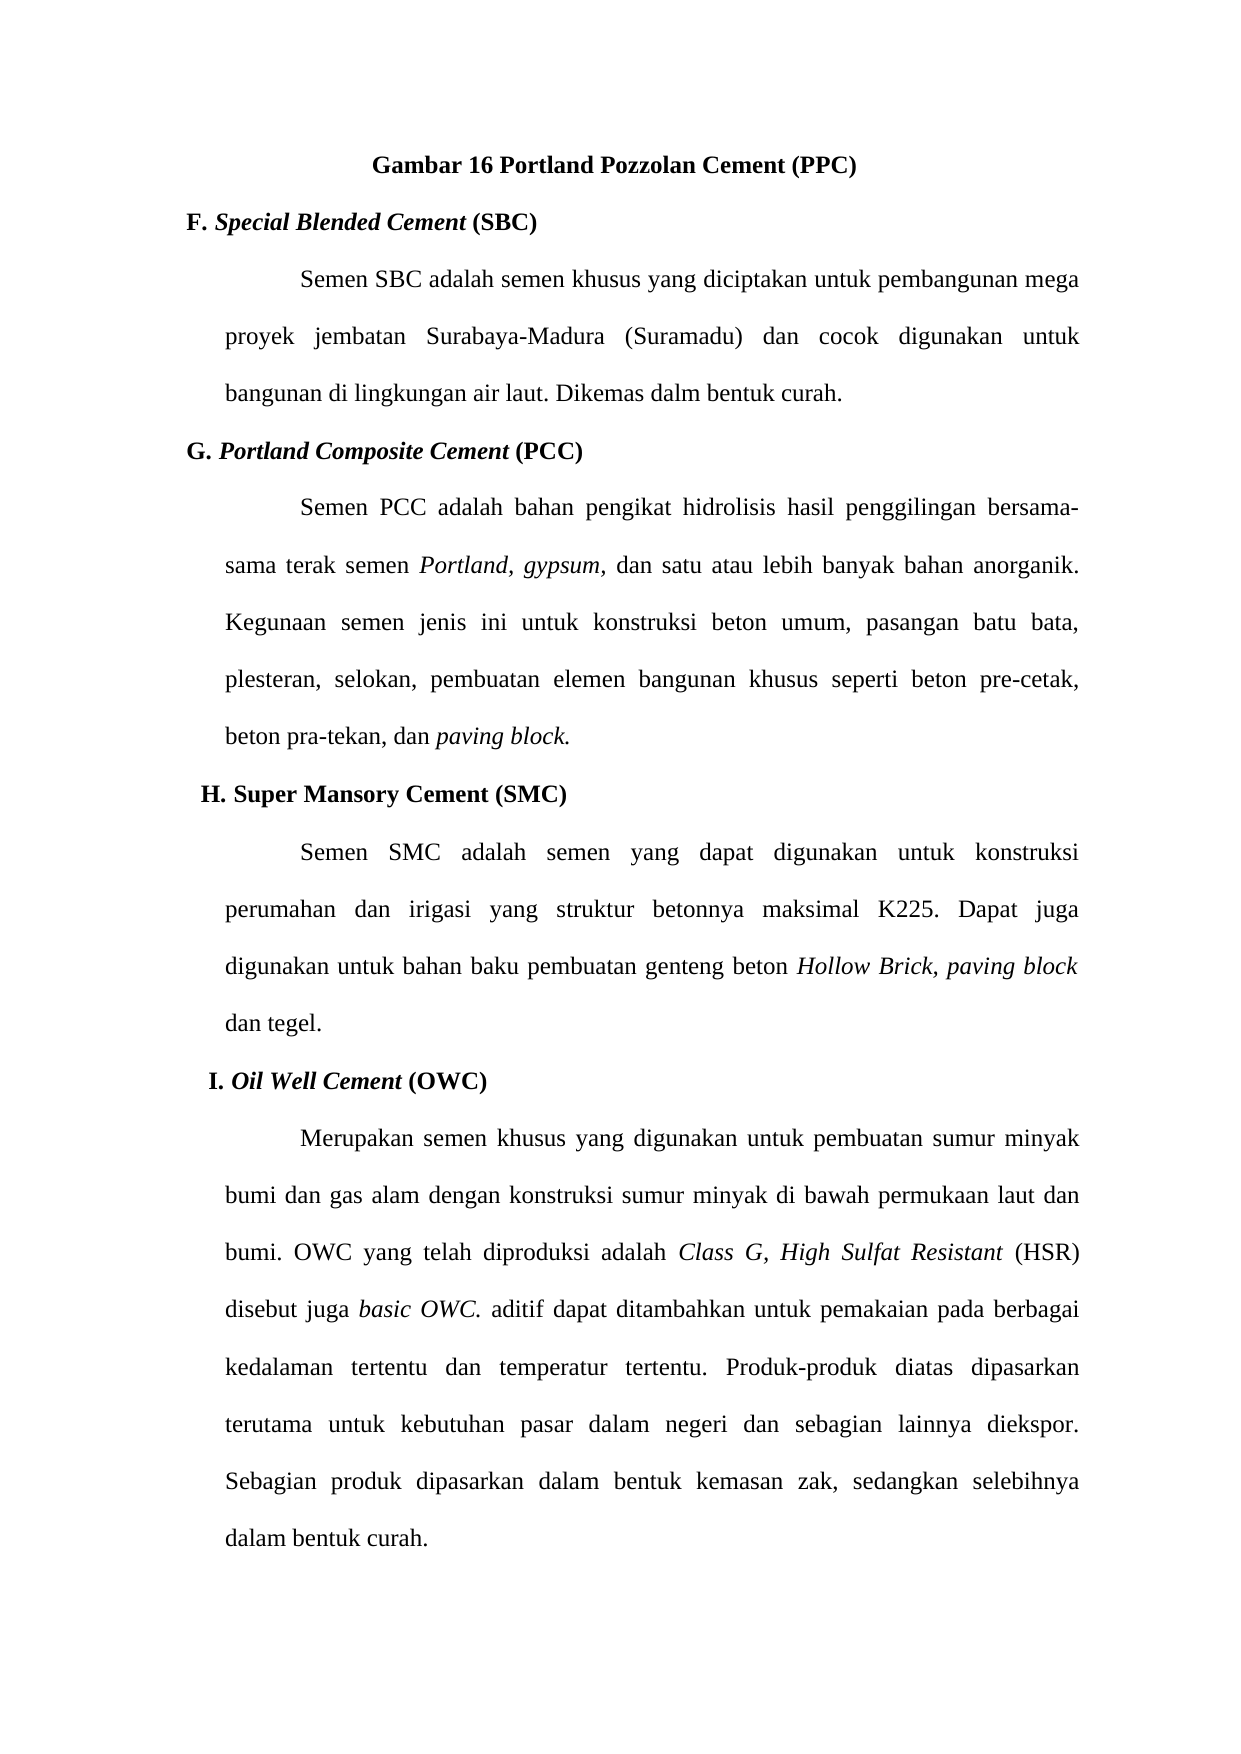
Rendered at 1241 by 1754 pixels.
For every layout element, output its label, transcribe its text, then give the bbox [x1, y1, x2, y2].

text Semen SMC adalah semen yang dapat digunakan untuk konstruksi perumahan dan irigasi yang struktur betonnya maksimal K225. Dapat juga digunakan untuk bahan baku pembuatan genteng beton Hollow Brick, paving block dan tegel. [225, 837, 1080, 1037]
subtitle I. Oil Well Cement (OWC) [208, 1066, 1079, 1095]
subtitle Gambar 16 Portland Pozzolan Cement (PPC) [150, 150, 1078, 179]
text Semen SBC adalah semen khusus yang diciptakan untuk pembangunan mega proyek jembatan Surabaya-Madura (Suramadu) dan cocok digunakan untuk bangunan di lingkungan air laut. Dikemas dalm bentuk curah. [225, 264, 1080, 407]
subtitle F. Special Blended Cement (SBC) [186, 207, 1079, 236]
text Merupakan semen khusus yang digunakan untuk pembuatan sumur minyak bumi dan gas alam dengan konstruksi sumur minyak di bawah permukaan laut dan bumi. OWC yang telah diproduksi adalah Class G, High Sulfat Resistant (HSR) disebut juga basic OWC. aditif dapat ditambahkan untuk pemakaian pada berbagai kedalaman tertentu dan temperatur tertentu. Produk-produk diatas dipasarkan terutama untuk kebutuhan pasar dalam negeri dan sebagian lainnya diekspor. Sebagian produk dipasarkan dalam bentuk kemasan zak, sedangkan selebihnya dalam bentuk curah. [225, 1123, 1080, 1552]
subtitle G. Portland Composite Cement (PCC) [186, 436, 1079, 464]
text Semen PCC adalah bahan pengikat hidrolisis hasil penggilingan bersama-sama terak semen Portland, gypsum, dan satu atau lebih banyak bahan anorganik. Kegunaan semen jenis ini untuk konstruksi beton umum, pasangan batu bata, plesteran, selokan, pembuatan elemen bangunan khusus seperti beton pre-cetak, beton pra-tekan, dan paving block. [225, 492, 1080, 750]
text H. Super Mansory Cement (SMC) [194, 779, 1090, 808]
